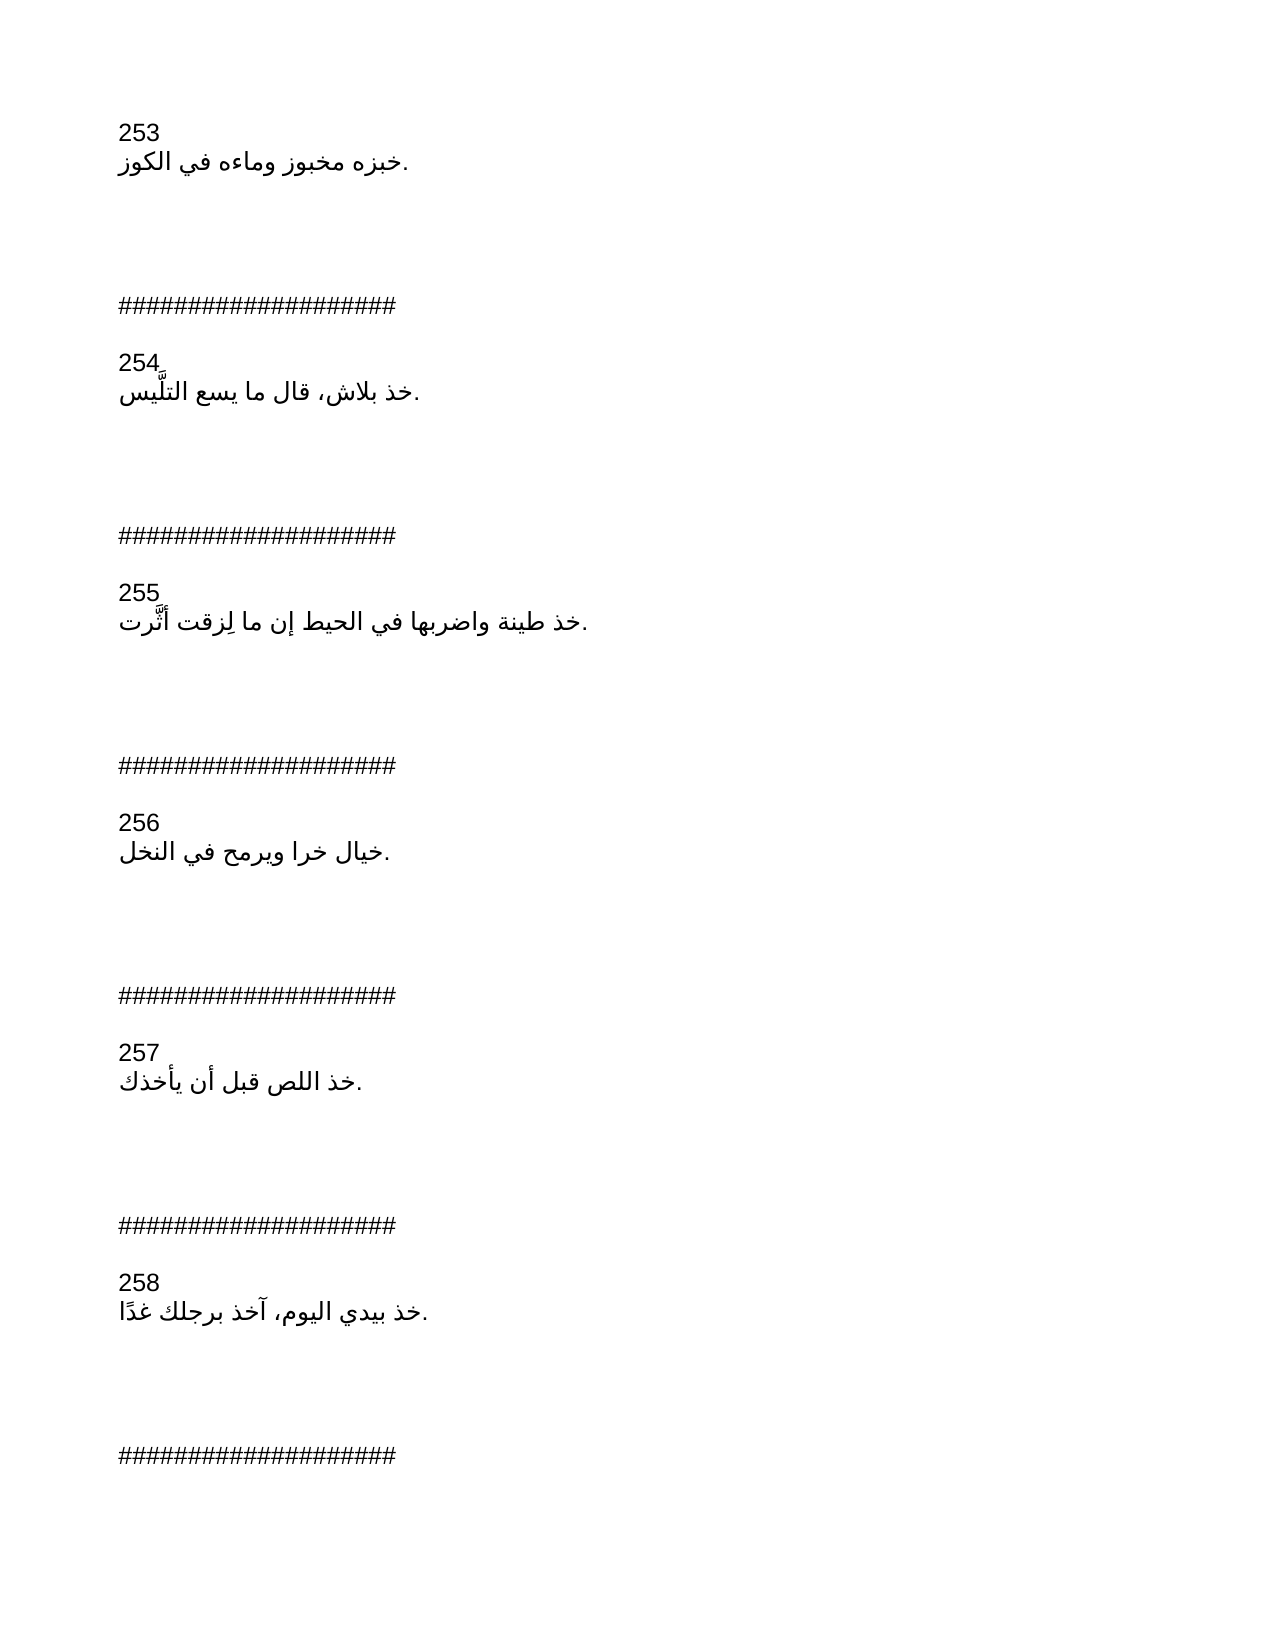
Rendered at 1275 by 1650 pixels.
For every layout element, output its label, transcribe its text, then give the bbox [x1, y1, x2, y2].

text 255 خذ طينة واضربها في الحيط إن ما لِزقت أثَّرت. #################### [118, 578, 1157, 808]
text 257 خذ اللص قبل أن يأخذك. #################### [118, 1038, 1157, 1268]
text 258 خذ بيدي اليوم، آخذ برجلك غدًا. #################### [118, 1268, 1157, 1498]
text 253 خبزه مخبوز وماءه في الكوز. #################### [118, 118, 1157, 348]
text 256 خيال خرا ويرمح في النخل. #################### [118, 808, 1157, 1038]
text 254 خذ بلاش، قال ما يسع التلَّيس. #################### [118, 348, 1157, 578]
